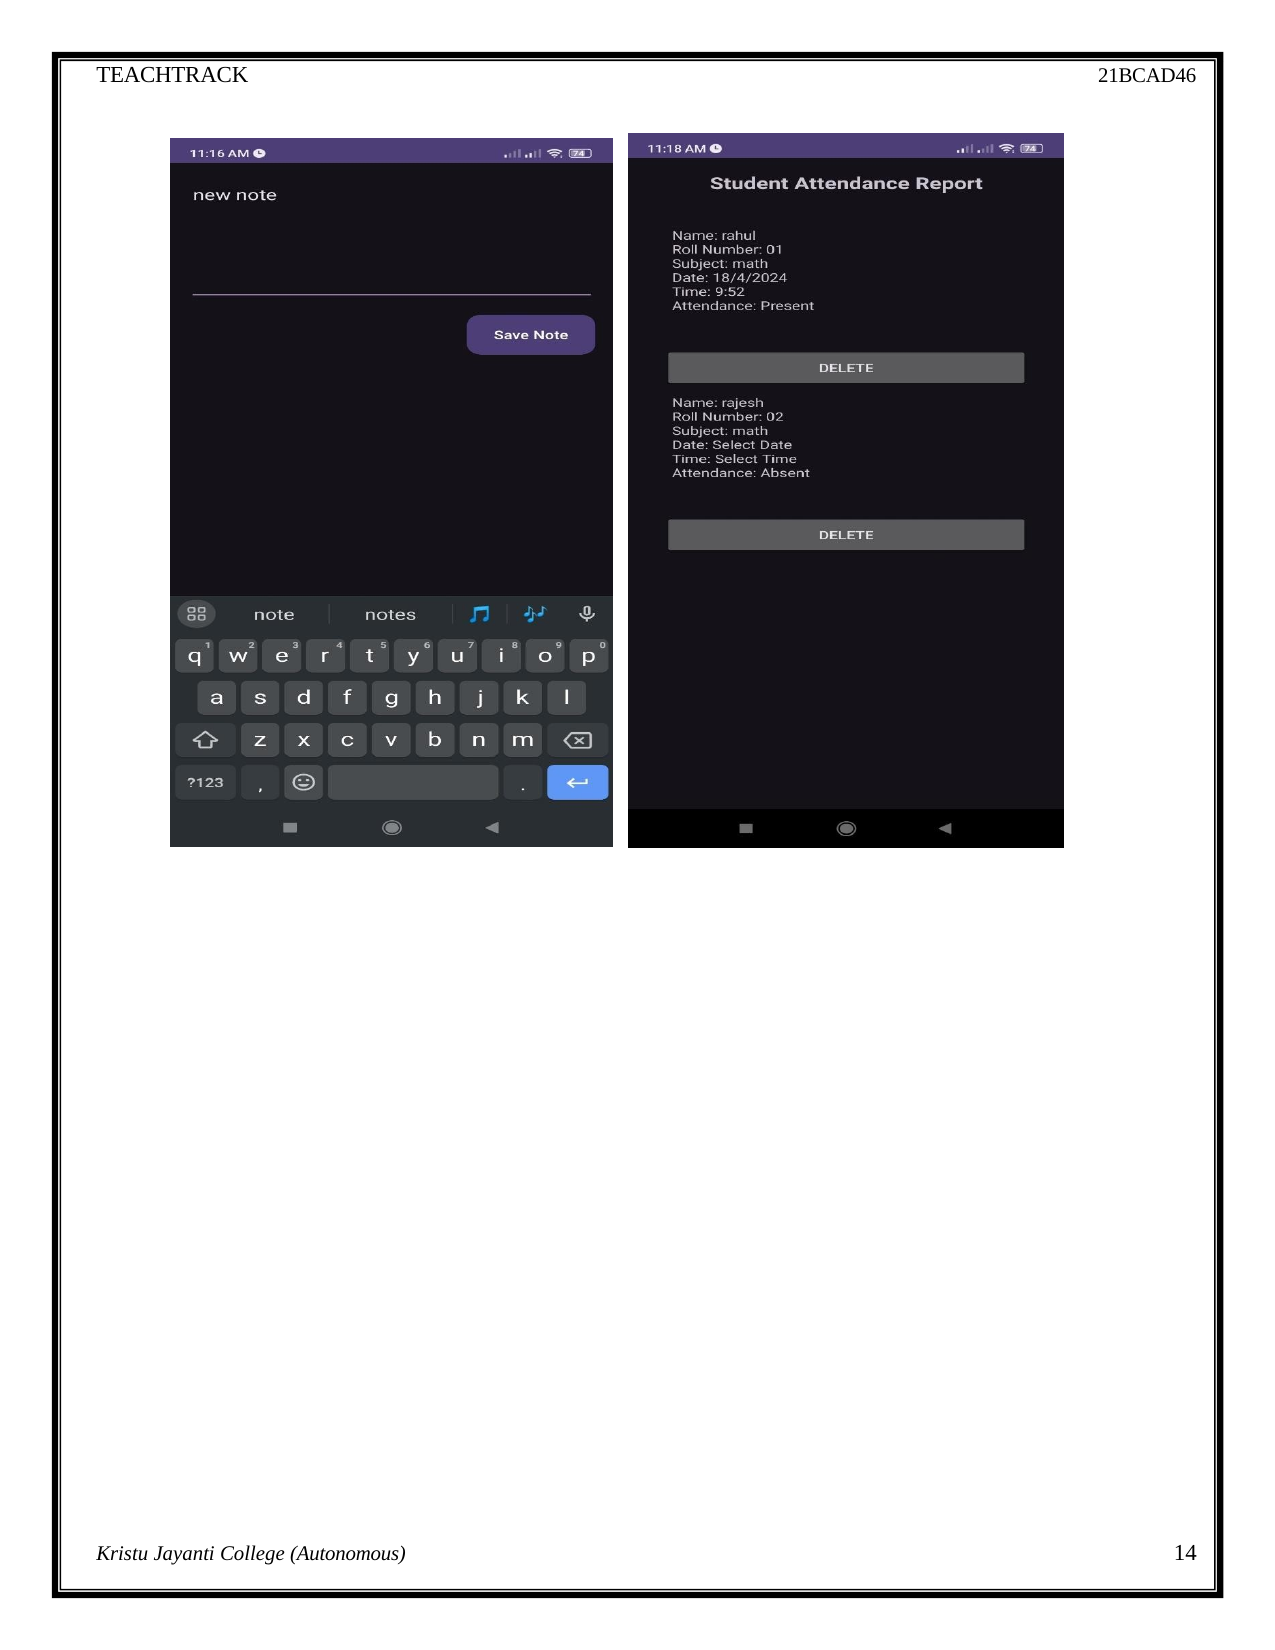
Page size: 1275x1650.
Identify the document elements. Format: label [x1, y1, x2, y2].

picture [628, 133, 1064, 848]
picture [170, 138, 613, 847]
